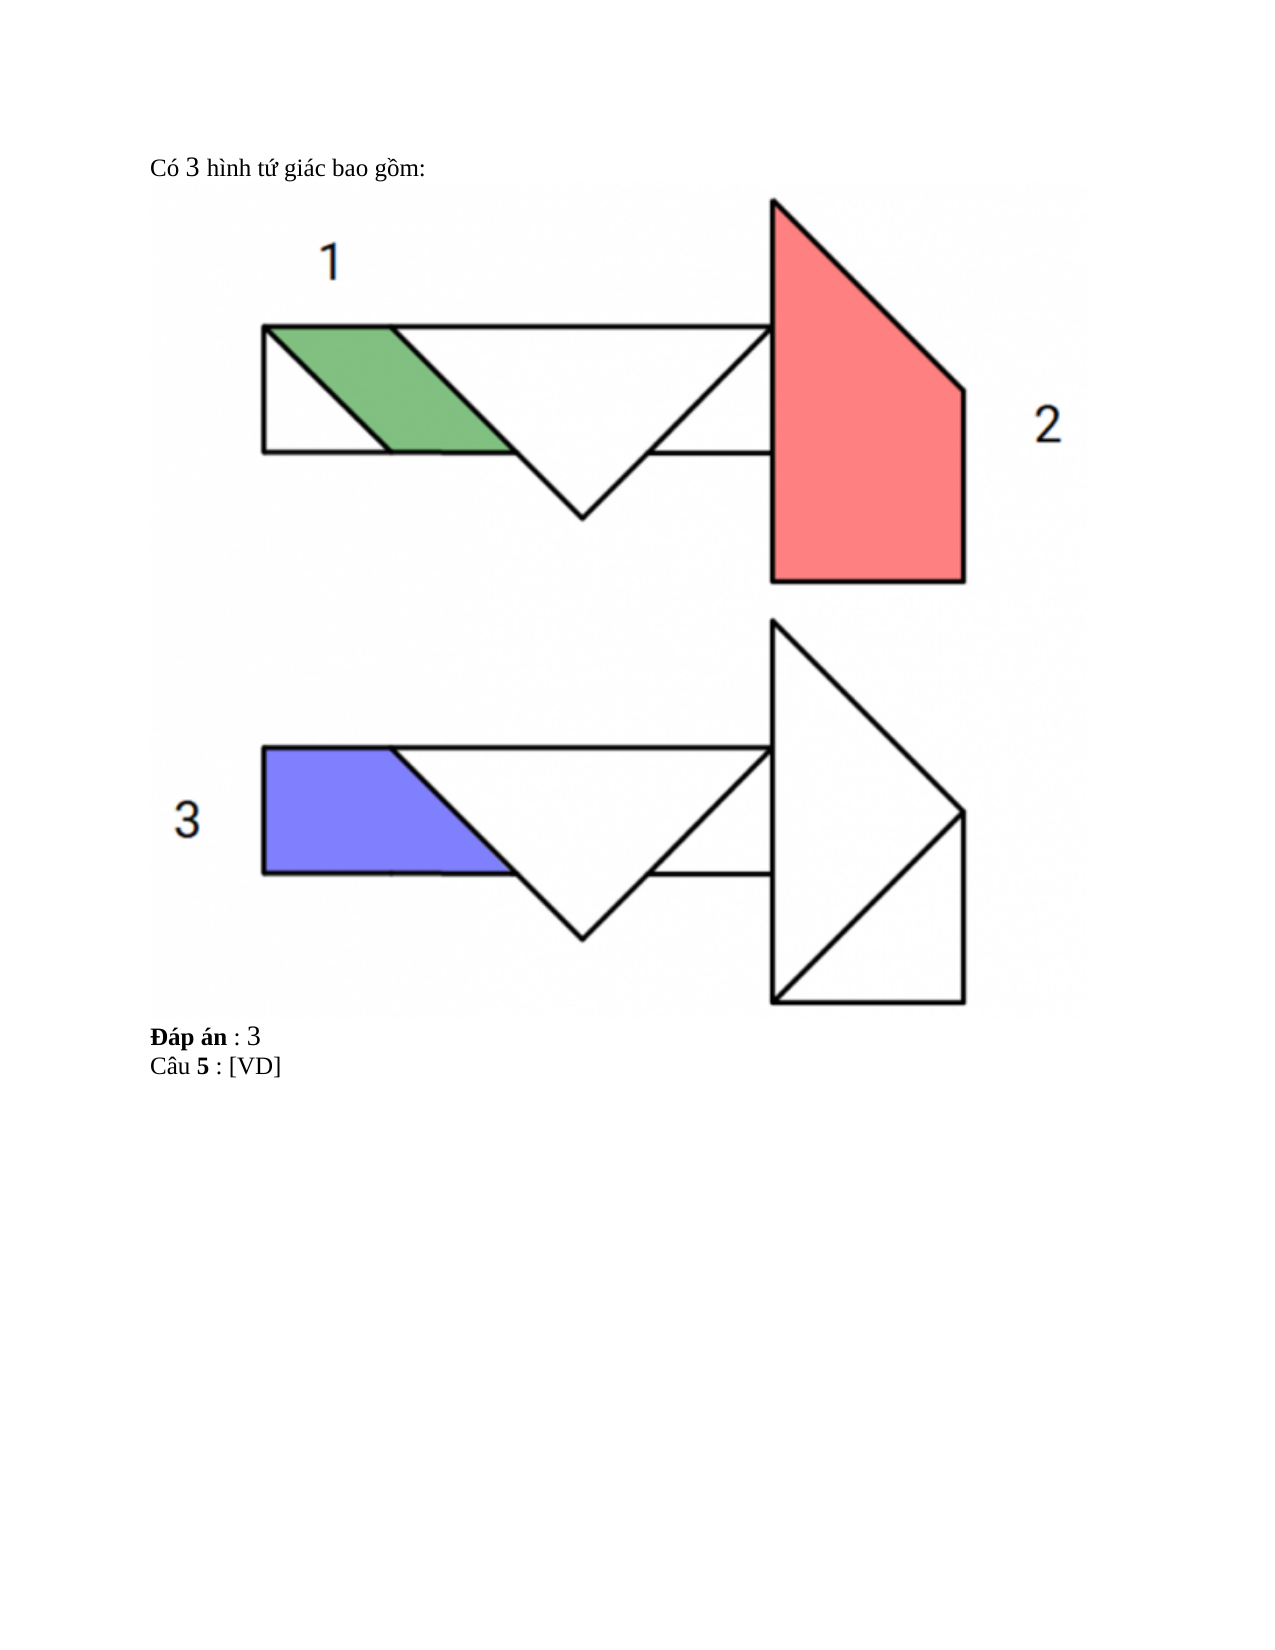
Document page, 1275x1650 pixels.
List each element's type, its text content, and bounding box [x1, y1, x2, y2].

picture [150, 182, 1088, 1019]
text Câu 5 : [VD] [150, 1051, 1125, 1080]
